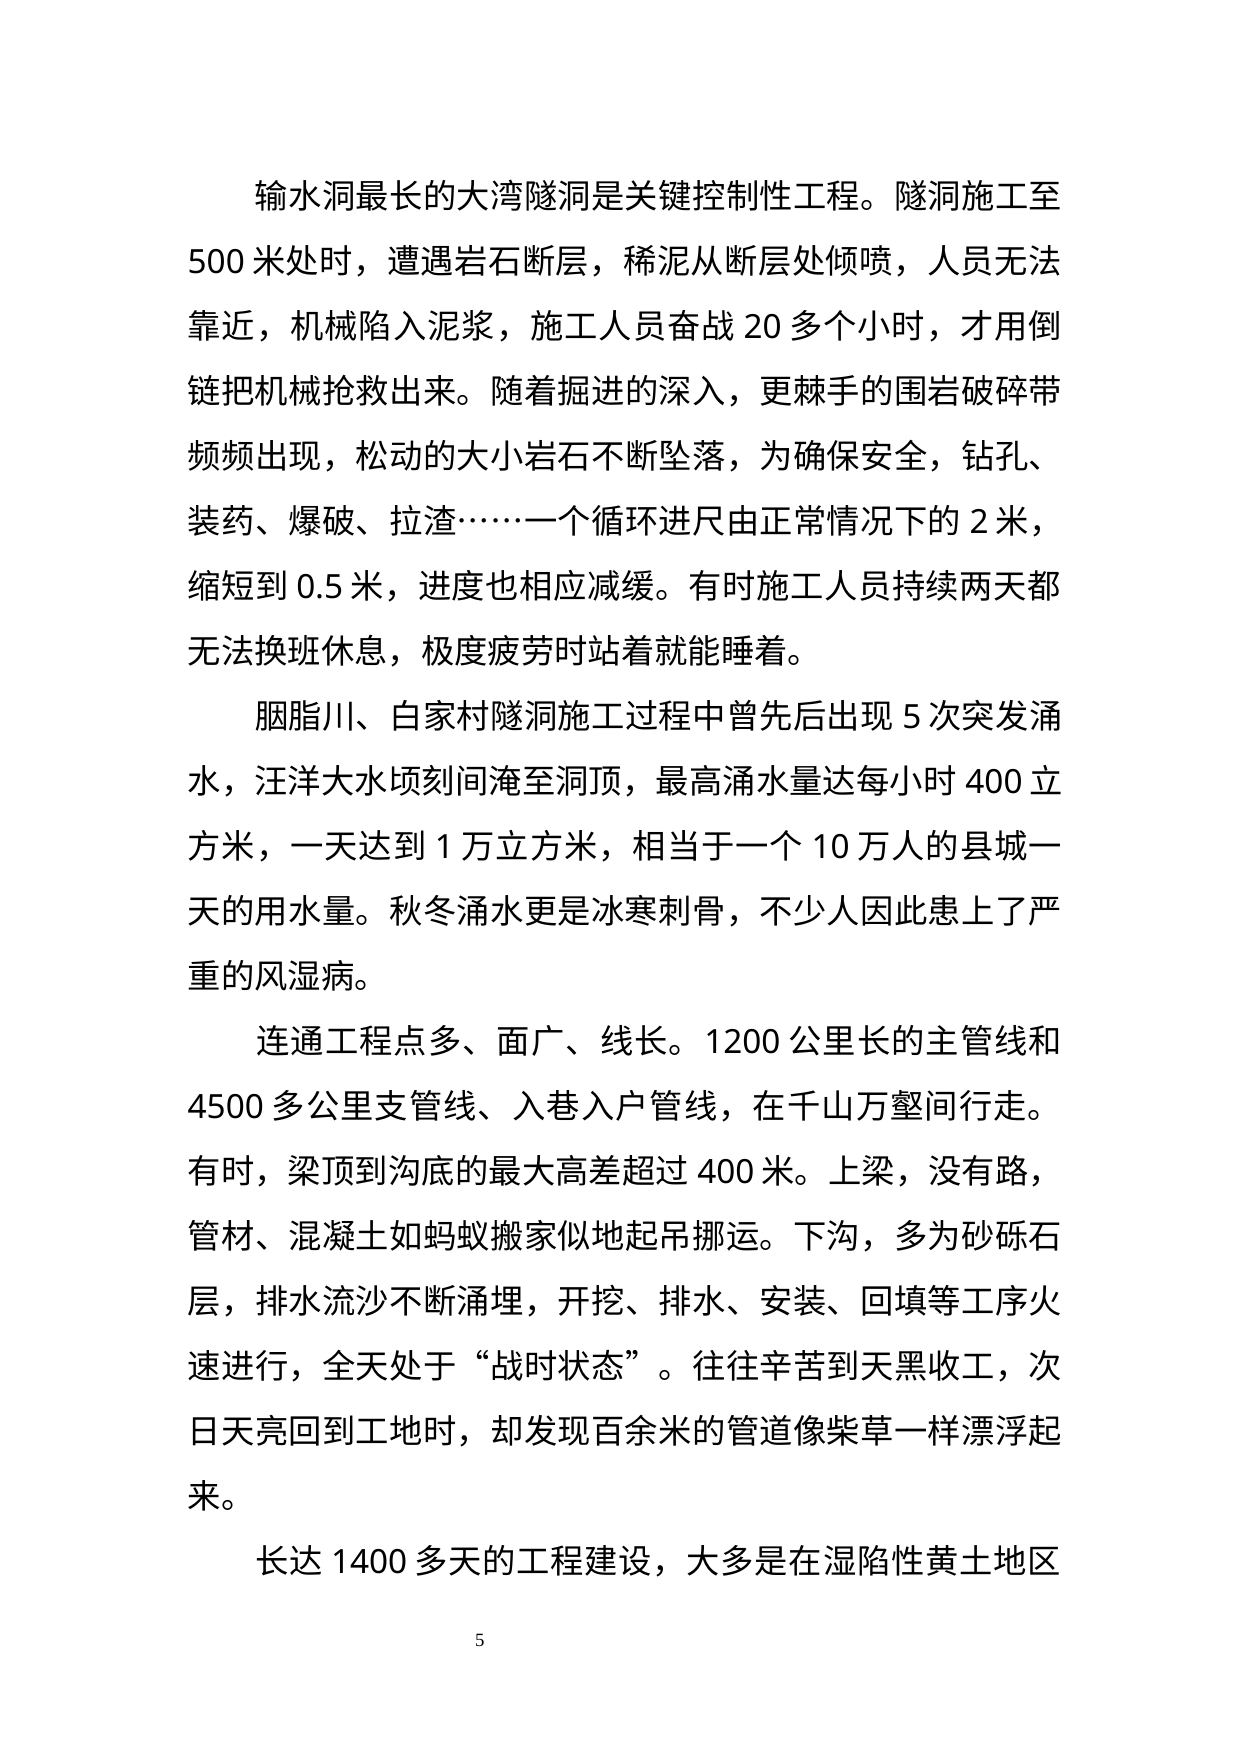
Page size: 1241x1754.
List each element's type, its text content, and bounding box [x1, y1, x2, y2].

text 连通工程点多、面广、线长。1200公里长的主管线和4500多公里支管线、入巷入户管线，在千山万壑间行走。有时，梁顶到沟底的最大高差超过400米。上梁，没有路，管材、混凝土如蚂蚁搬家似地起吊挪运。下沟，多为砂砾石层，排水流沙不断涌埋，开挖、排水、安装、回填等工序火速进行，全天处于“战时状态”。往往辛苦到天黑收工，次日天亮回到工地时，却发现百余米的管道像柴草一样漂浮起来。 [187, 1007, 1062, 1527]
text 胭脂川、白家村隧洞施工过程中曾先后出现5次突发涌水，汪洋大水顷刻间淹至洞顶，最高涌水量达每小时400立方米，一天达到1万立方米，相当于一个10万人的县城一天的用水量。秋冬涌水更是冰寒刺骨，不少人因此患上了严重的风湿病。 [187, 682, 1062, 1007]
text 输水洞最长的大湾隧洞是关键控制性工程。隧洞施工至500米处时，遭遇岩石断层，稀泥从断层处倾喷，人员无法靠近，机械陷入泥浆，施工人员奋战20多个小时，才用倒链把机械抢救出来。随着掘进的深入，更棘手的围岩破碎带频频出现，松动的大小岩石不断坠落，为确保安全，钻孔、装药、爆破、拉渣……一个循环进尺由正常情况下的2米，缩短到0.5米，进度也相应减缓。有时施工人员持续两天都无法换班休息，极度疲劳时站着就能睡着。 [187, 162, 1062, 682]
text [187, 1527, 1062, 1592]
